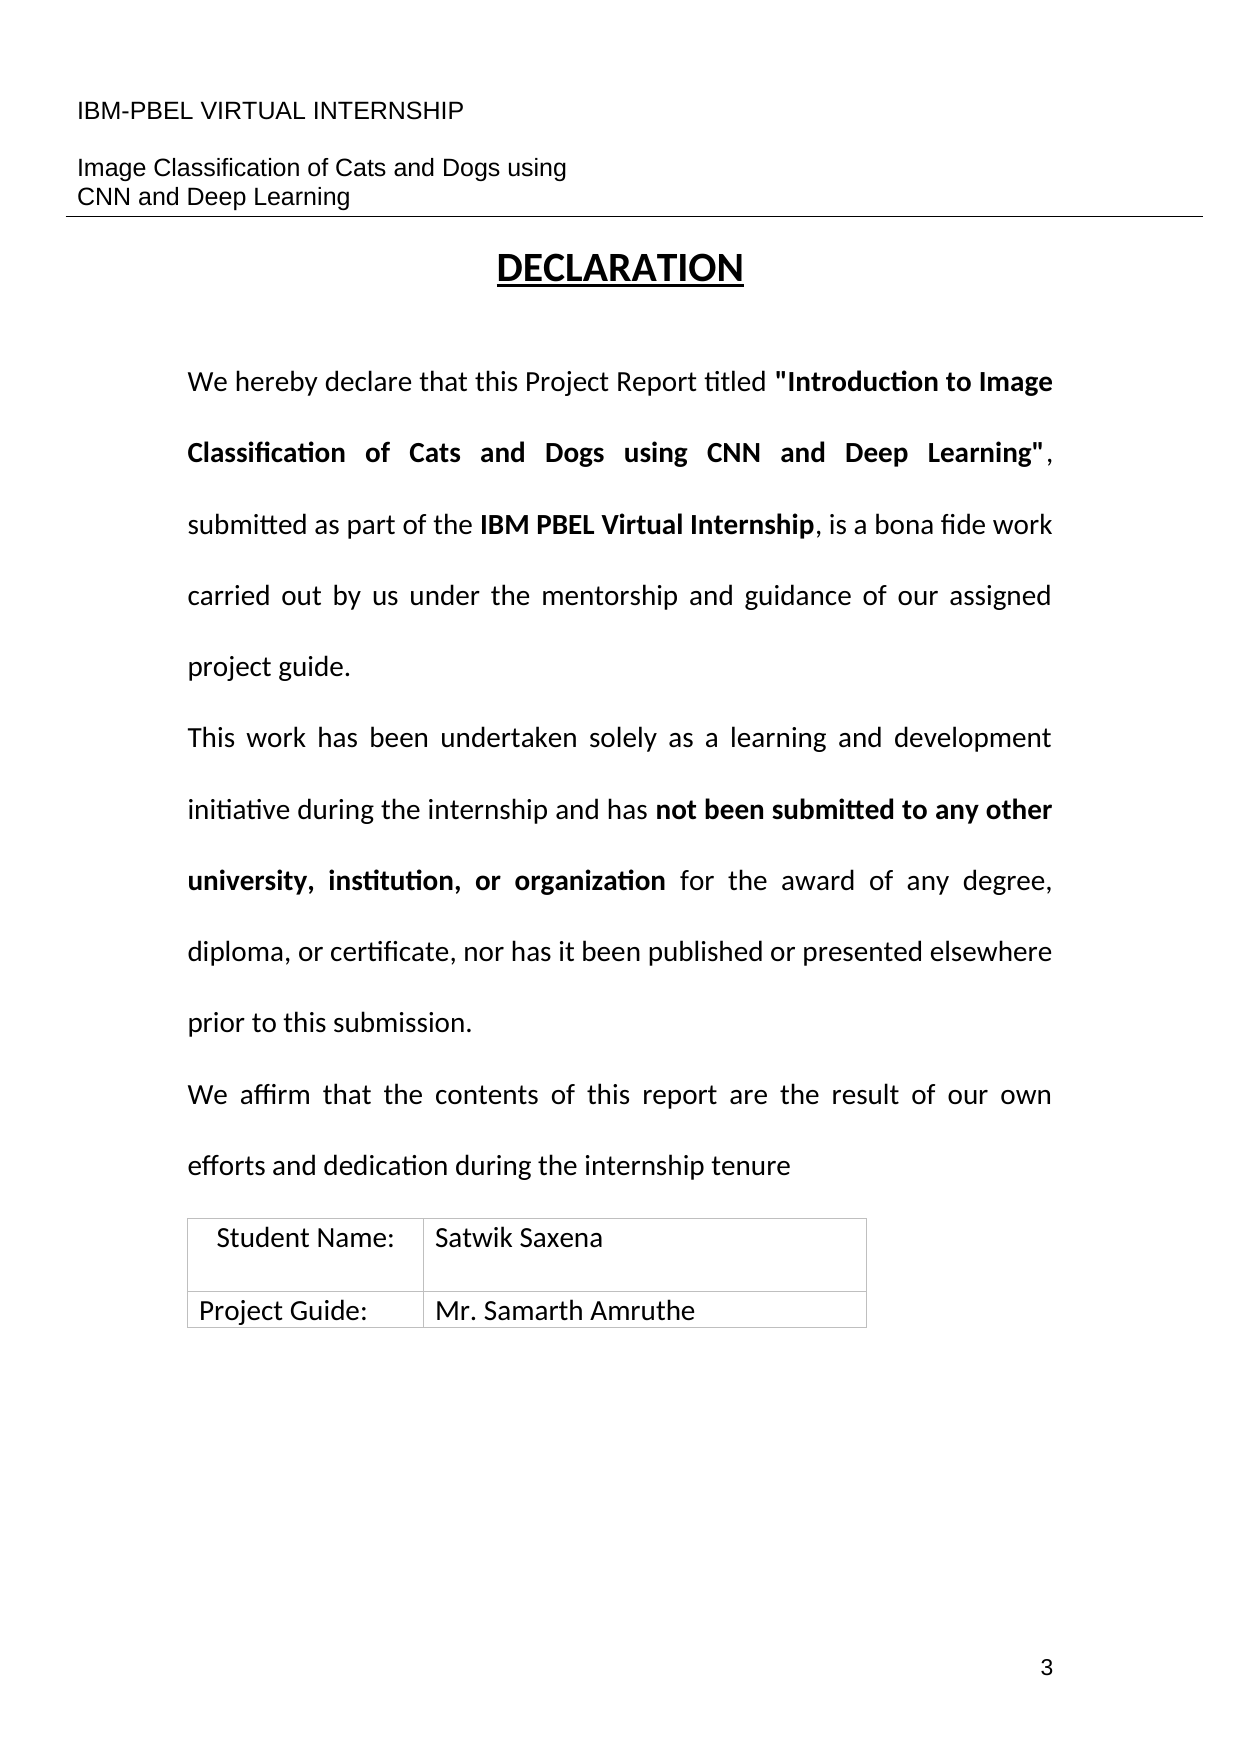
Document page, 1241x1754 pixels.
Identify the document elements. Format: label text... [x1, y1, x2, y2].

text We affirm that the contents of this report are the result of our own efforts and dedication during the internship tenure [187, 1076, 1053, 1183]
table_cell Mr. Samarth Amruthe [424, 1292, 866, 1327]
table_cell Project Guide: [188, 1292, 423, 1327]
text This work has been undertaken solely as a learning and development initiative during the internship and has not been submitted to any other university, institution, or organization for the award of any degree, diploma, or certificate, nor has it been published or presented elsewhere prior to this submission. [187, 719, 1053, 1040]
table_header Satwik Saxena [424, 1219, 866, 1291]
table_header Student Name: [188, 1219, 423, 1291]
text We hereby declare that this Project Report titled "Introduction to Image Classification of Cats and Dogs using CNN and Deep Learning", submitted as part of the IBM PBEL Virtual Internship, is a bona fide work carried out by us under the mentorship and guidance of our assigned project guide. [187, 363, 1053, 684]
text DECLARATION [187, 241, 1053, 292]
